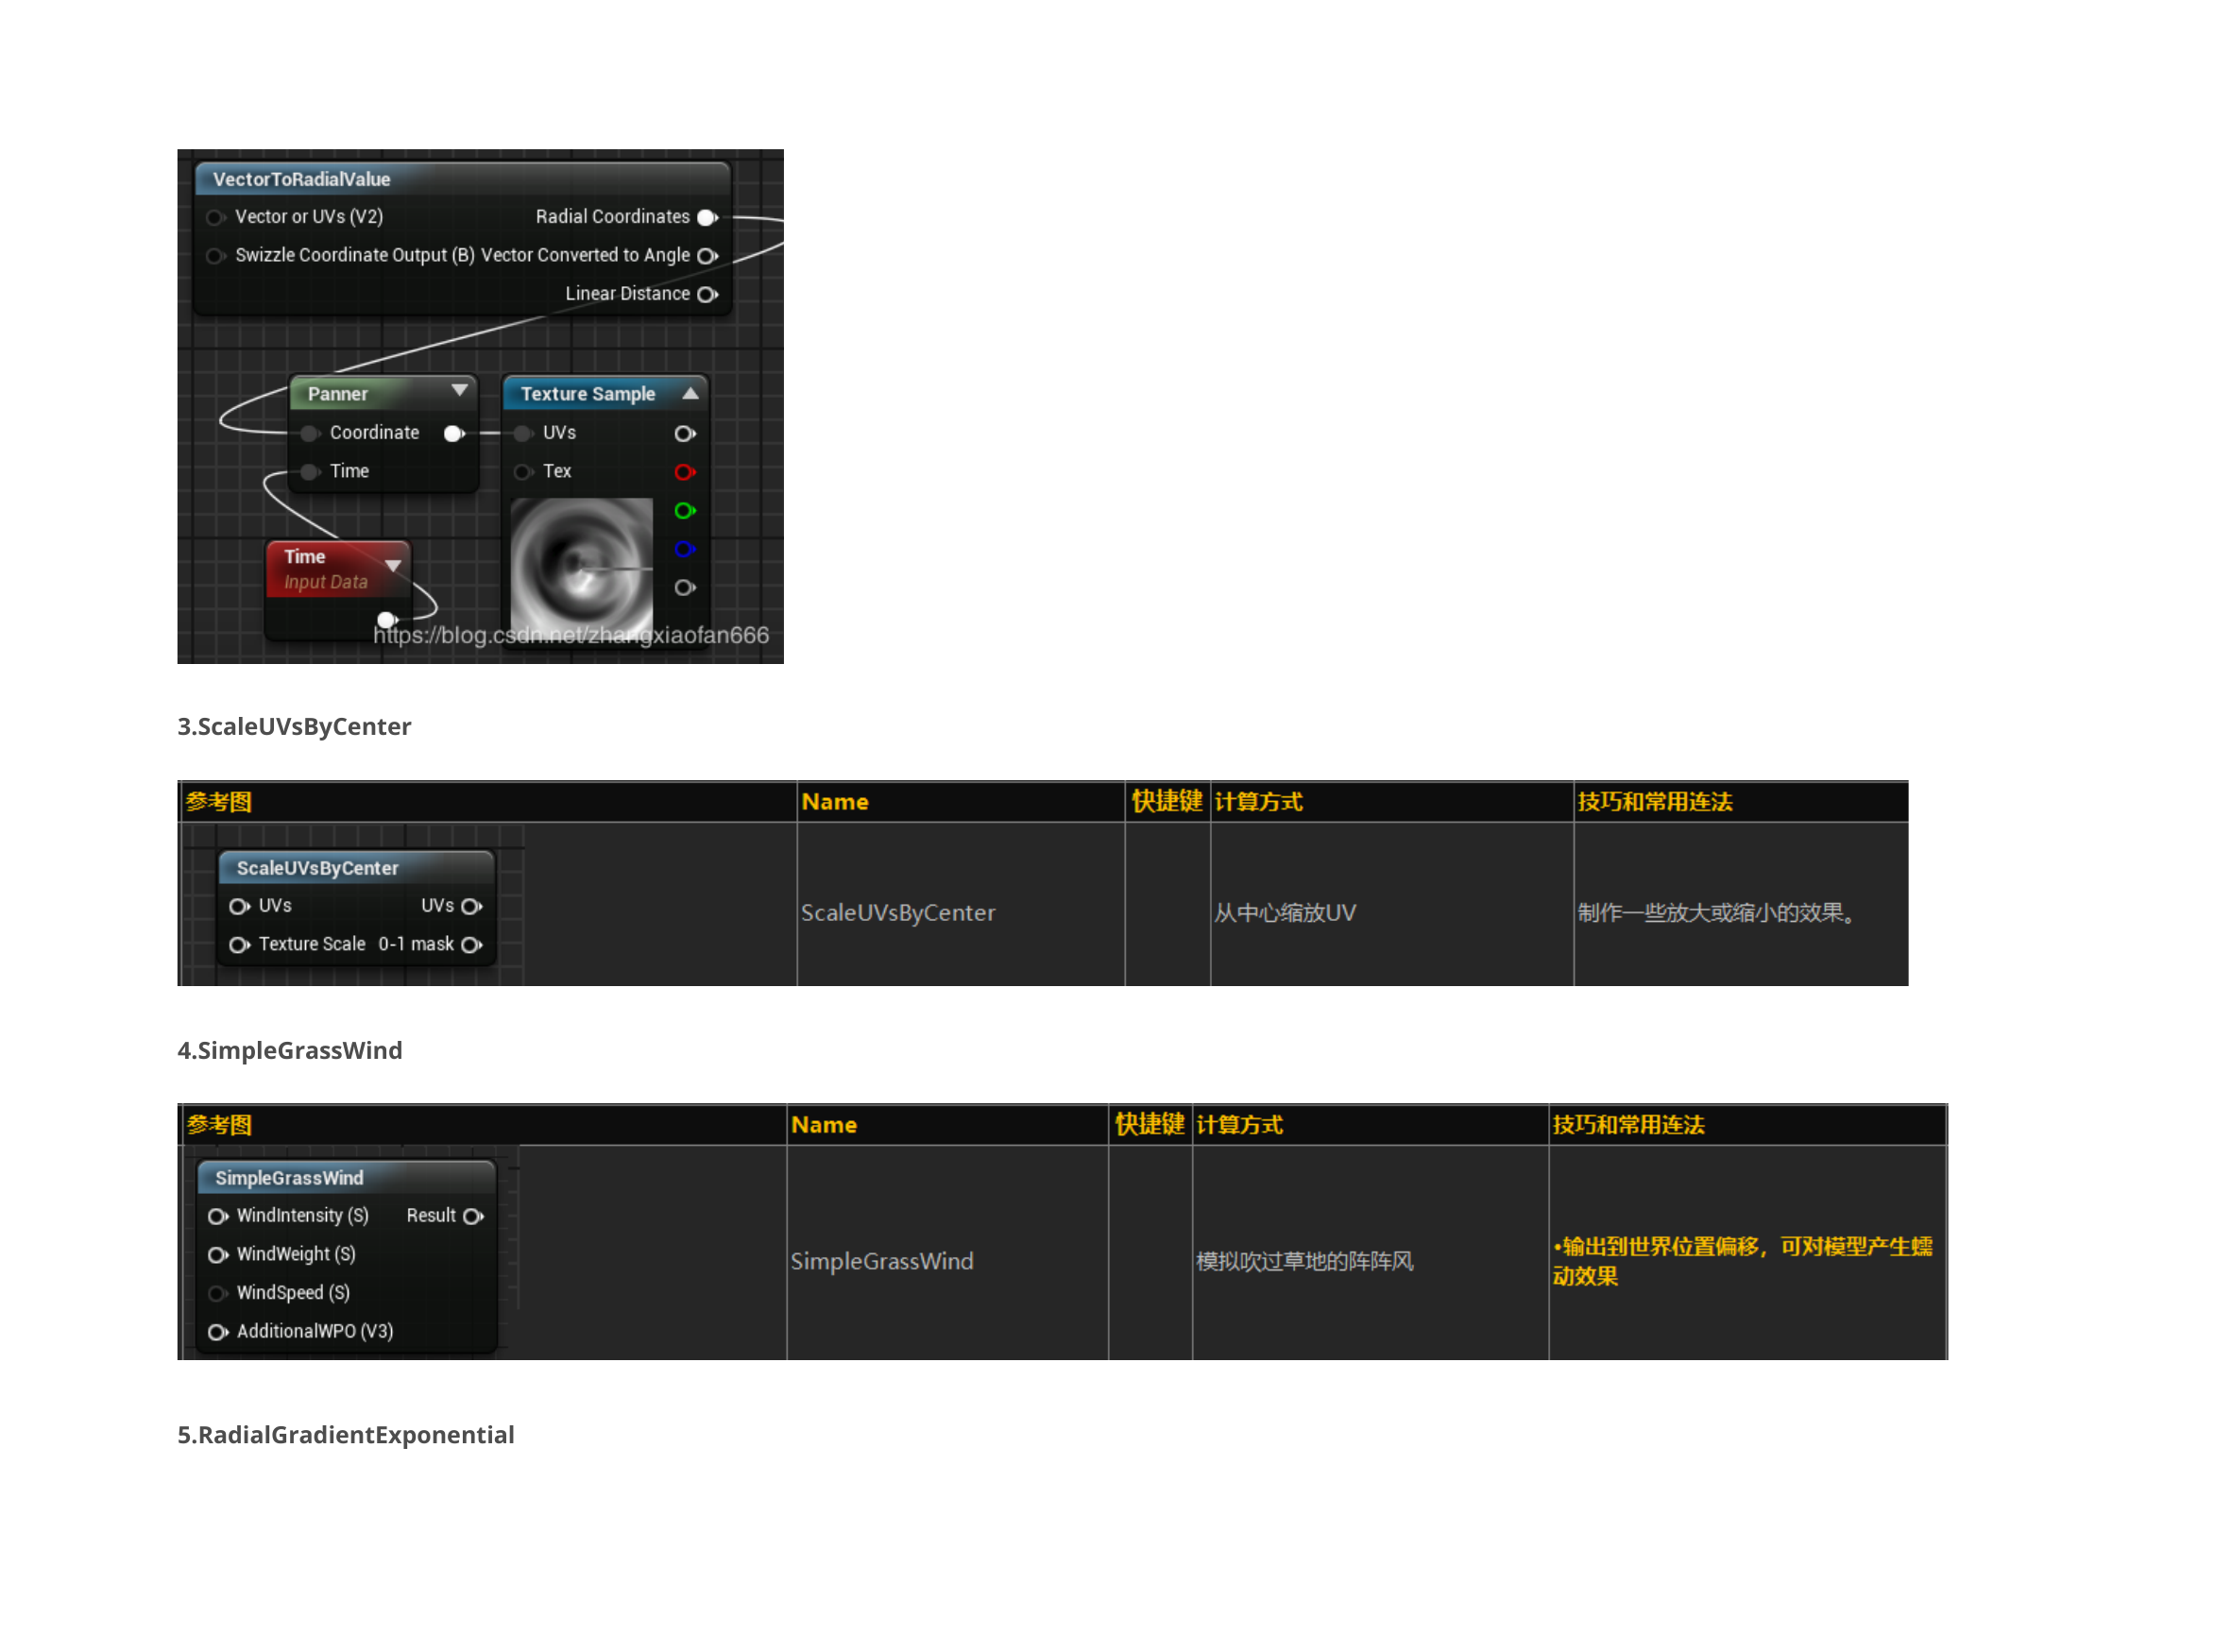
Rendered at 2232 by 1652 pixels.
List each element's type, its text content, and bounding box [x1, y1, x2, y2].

picture [177, 1103, 1949, 1360]
picture [177, 780, 1909, 986]
text 4.SimpleGrassWind [178, 1019, 2053, 1081]
text 5.RadialGradientExponential [178, 1404, 2053, 1465]
text 3.ScaleUVsByCenter [178, 695, 2053, 757]
picture [177, 149, 784, 664]
